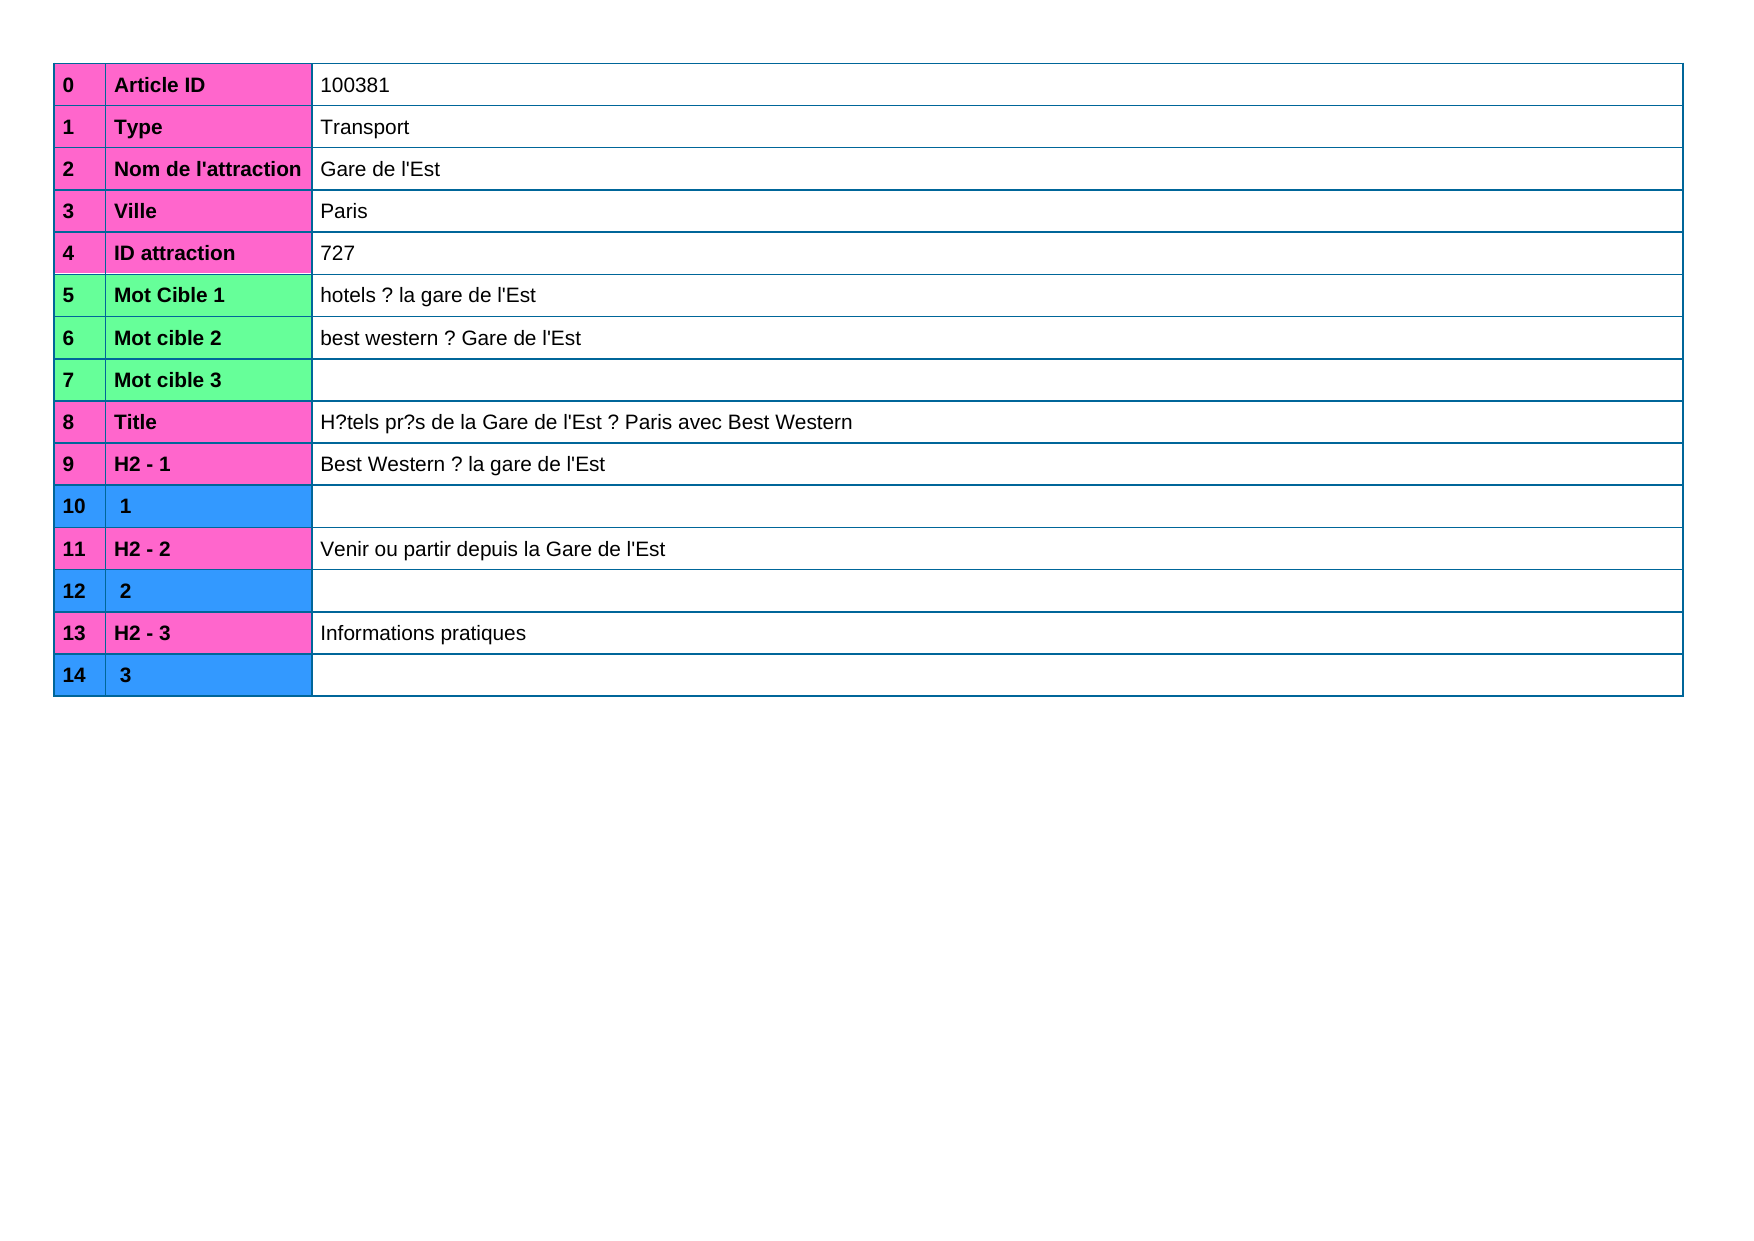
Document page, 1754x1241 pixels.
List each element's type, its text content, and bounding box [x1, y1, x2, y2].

table_cell Informations pratiques [313, 613, 1682, 653]
table_cell [313, 360, 1682, 400]
table_cell 14 [55, 655, 105, 695]
table_header 0 [55, 64, 105, 105]
table_cell Mot Cible 1 [106, 275, 311, 316]
table_cell H2 - 1 [106, 444, 311, 484]
table_cell 3 [55, 191, 105, 231]
table_header Article ID [106, 64, 311, 105]
table_cell 6 [55, 317, 105, 358]
table_cell 5 [55, 275, 105, 316]
table_cell Title [106, 402, 311, 442]
table_cell [313, 570, 1682, 611]
table_cell Nom de l'attraction [106, 148, 311, 189]
table_cell Best Western ? la gare de l'Est [313, 444, 1682, 484]
table_cell 11 [55, 528, 105, 569]
table_cell 12 [55, 570, 105, 611]
table_cell hotels ? la gare de l'Est [313, 275, 1682, 316]
table_cell 2 [106, 570, 311, 611]
table_header 100381 [313, 64, 1682, 105]
table_cell Type [106, 106, 311, 147]
table_cell H2 - 3 [106, 613, 311, 653]
table_cell Transport [313, 106, 1682, 147]
table_cell H?tels pr?s de la Gare de l'Est ? Paris avec Best Western [313, 402, 1682, 442]
table_cell 1 [106, 486, 311, 527]
table_cell Mot cible 2 [106, 317, 311, 358]
table_cell Venir ou partir depuis la Gare de l'Est [313, 528, 1682, 569]
table_cell Gare de l'Est [313, 148, 1682, 189]
table_cell 10 [55, 486, 105, 527]
table_cell H2 - 2 [106, 528, 311, 569]
table_cell 2 [55, 148, 105, 189]
table_cell 3 [106, 655, 311, 695]
table_cell 8 [55, 402, 105, 442]
table_cell [313, 655, 1682, 695]
table_cell 9 [55, 444, 105, 484]
table_cell 7 [55, 360, 105, 400]
table_cell 4 [55, 233, 105, 273]
table_cell Paris [313, 191, 1682, 231]
table_cell 727 [313, 233, 1682, 273]
table_cell Ville [106, 191, 311, 231]
table_cell [313, 486, 1682, 527]
table_cell ID attraction [106, 233, 311, 273]
table_cell 1 [55, 106, 105, 147]
table_cell best western ? Gare de l'Est [313, 317, 1682, 358]
table_cell Mot cible 3 [106, 360, 311, 400]
table_cell 13 [55, 613, 105, 653]
